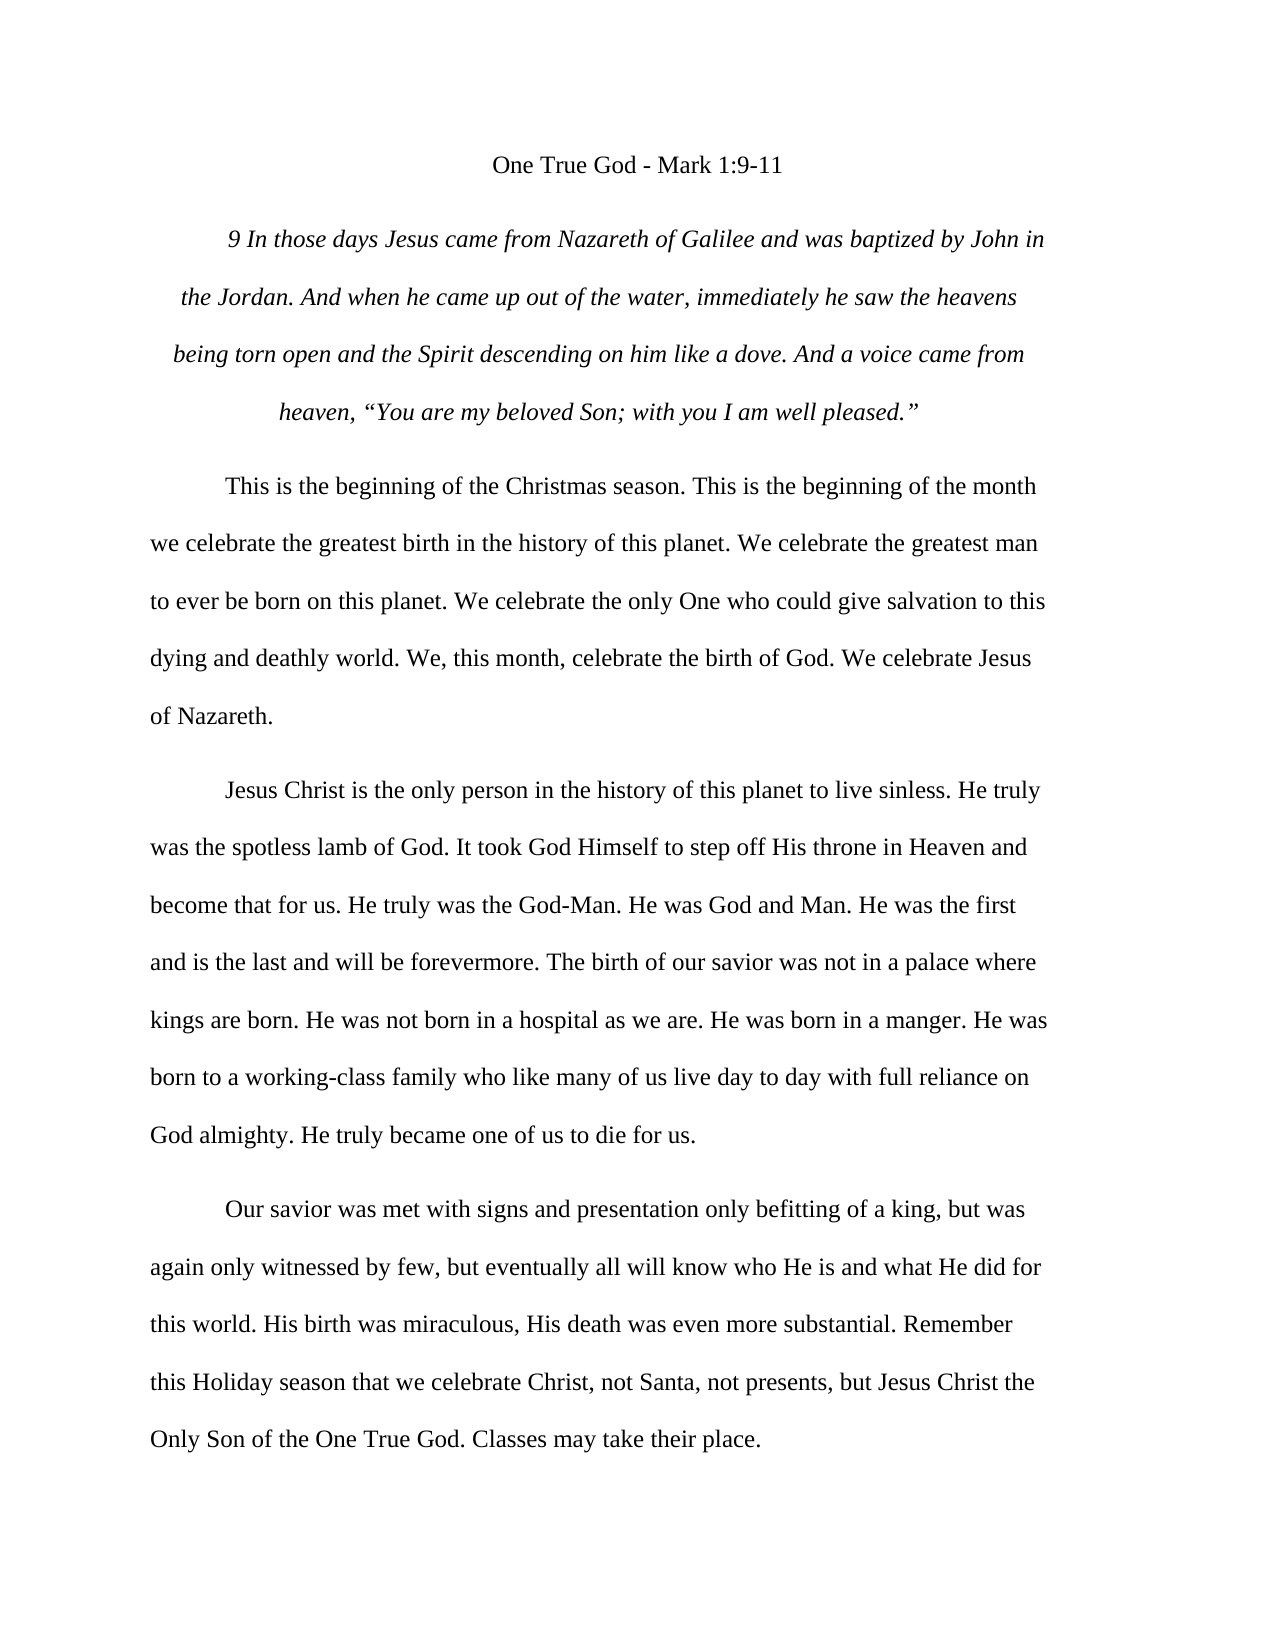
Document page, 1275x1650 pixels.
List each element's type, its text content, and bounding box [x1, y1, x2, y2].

text Jesus Christ is the only person in the history of this planet to live sinless. He truly was the spotless lamb of God. It took God Himself to step off His throne in Heaven and become that for us. He truly was the God-Man. He was God and Man. He was the first and is the last and will be forevermore. The birth of our savior was not in a palace where kings are born. He was not born in a hospital as we are. He was born in a manger. He was born to a working-class family who like many of us live day to day with full reliance on God almighty. He truly became one of us to die for us. [150, 775, 1050, 1149]
text One True God - Mark 1:9-11 [150, 150, 1050, 179]
text 9 In those days Jesus came from Nazareth of Galilee and was baptized by John in the Jordan. And when he came up out of the water, immediately he saw the heavens being torn open and the Spirit descending on him like a dove. And a voice came from heaven, “You are my beloved Son; with you I am well pleased.” [150, 224, 1050, 425]
text This is the beginning of the Christmas season. This is the beginning of the month we celebrate the greatest birth in the history of this planet. We celebrate the greatest man to ever be born on this planet. We celebrate the only One who could give salvation to this dying and deathly world. We, this month, celebrate the birth of God. We celebrate Jesus of Nazareth. [150, 471, 1050, 729]
text Our savior was met with signs and presentation only befitting of a king, but was again only witnessed by few, but eventually all will know who He is and what He did for this world. His birth was miraculous, His death was even more substantial. Remember this Holiday season that we celebrate Christ, not Santa, not presents, but Jesus Christ the Only Son of the One True God. Classes may take their place. [150, 1194, 1050, 1453]
